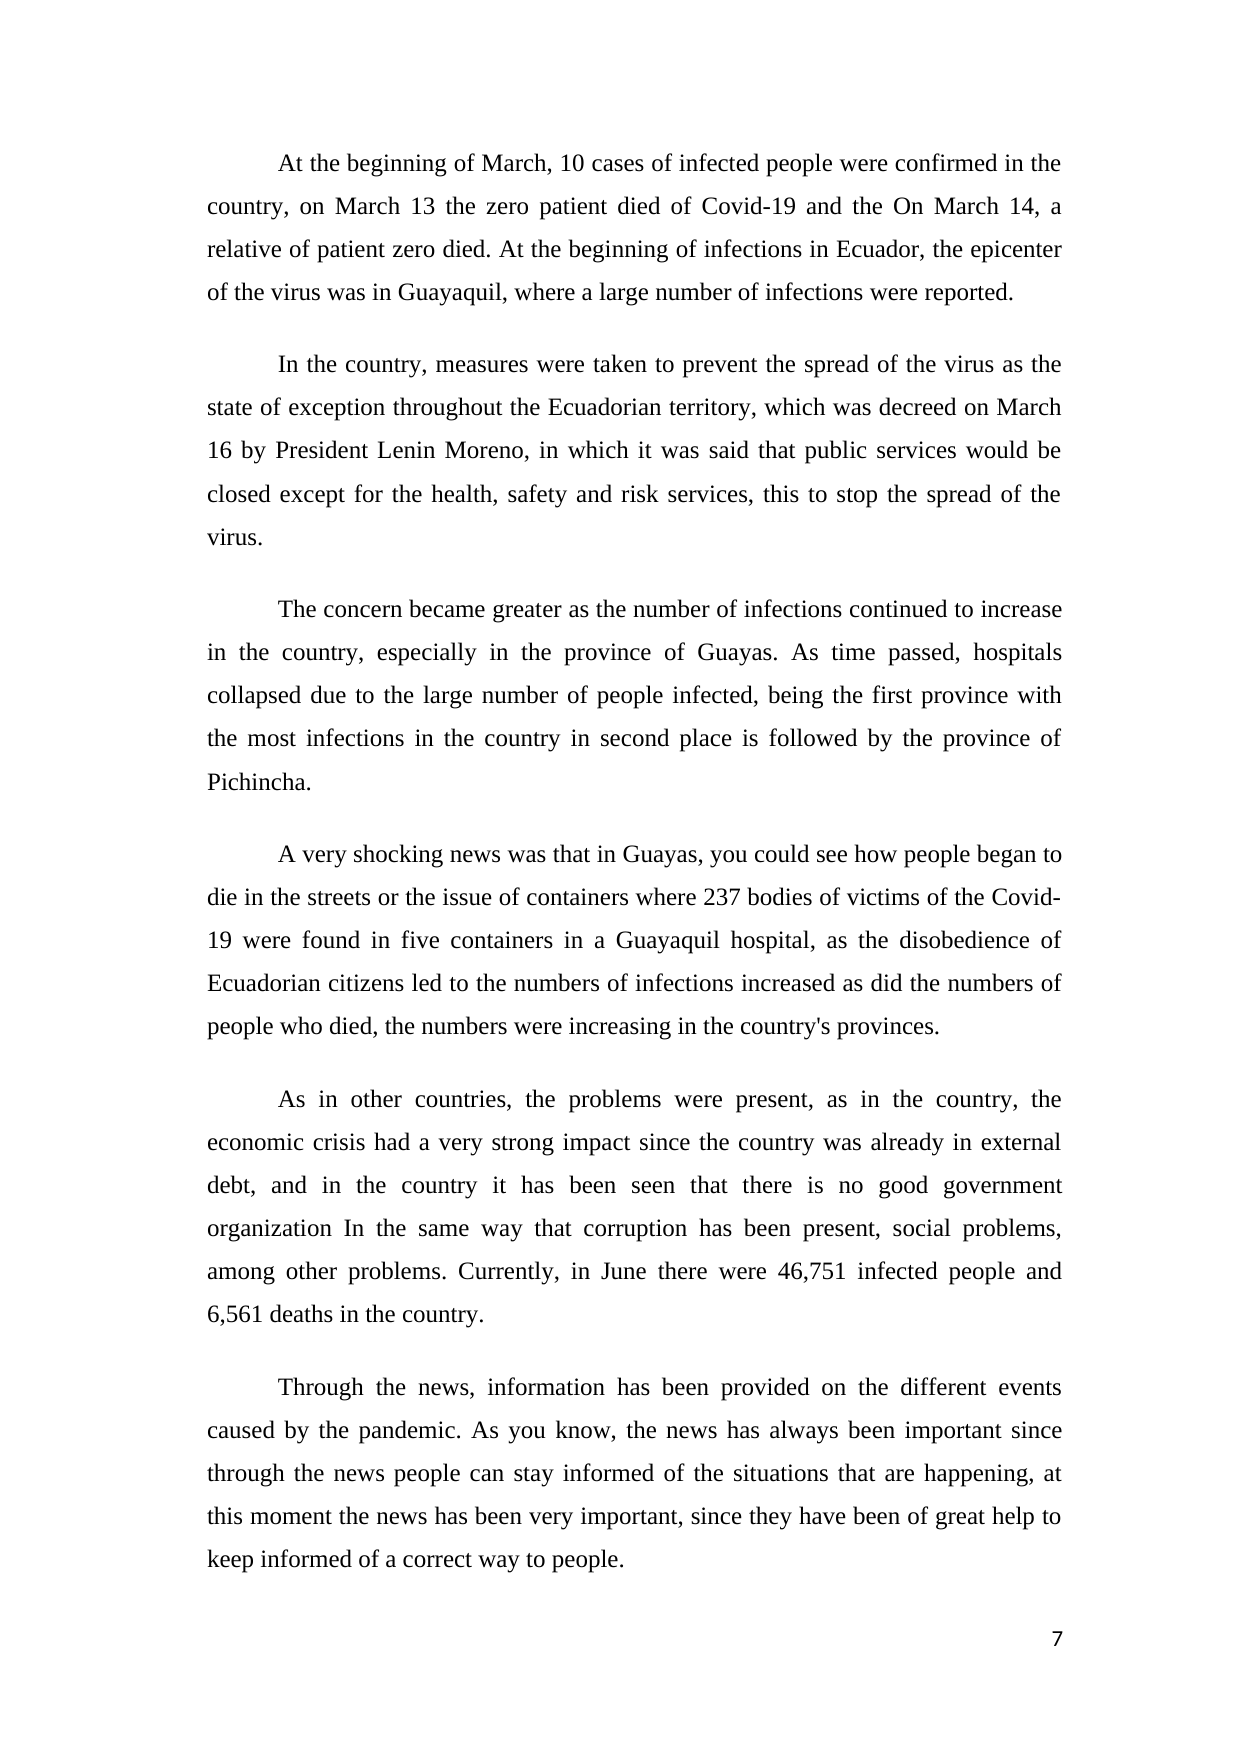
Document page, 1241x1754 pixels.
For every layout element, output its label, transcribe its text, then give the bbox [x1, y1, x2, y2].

text As in other countries, the problems were present, as in the country, the economic crisis had a very strong impact since the country was already in external debt, and in the country it has been seen that there is no good government organization In the same way that corruption has been present, social problems, among other problems. Currently, in June there were 46,751 infected people and 6,561 deaths in the country. [207, 1084, 1063, 1328]
text Through the news, information has been provided on the different events caused by the pandemic. As you know, the news has always been important since through the news people can stay informed of the situations that are happening, at this moment the news has been very important, since they have been of great help to keep informed of a correct way to people. [207, 1372, 1063, 1573]
text In the country, measures were taken to prevent the spread of the virus as the state of exception throughout the Ecuadorian territory, which was decreed on March 16 by President Lenin Moreno, in which it was said that public services would be closed except for the health, safety and risk services, this to stop the spread of the virus. [207, 349, 1063, 551]
text The concern became greater as the number of infections continued to increase in the country, especially in the province of Guayas. As time passed, hospitals collapsed due to the large number of people infected, being the first province with the most infections in the country in second place is followed by the province of Pichincha. [207, 594, 1063, 795]
text At the beginning of March, 10 cases of infected people were confirmed in the country, on March 13 the zero patient died of Covid-19 and the On March 14, a relative of patient zero died. At the beginning of infections in Ecuador, the epicenter of the virus was in Guayaquil, where a large number of infections were reported. [207, 148, 1063, 306]
text A very shocking news was that in Guayas, you could see how people began to die in the streets or the issue of containers where 237 bodies of victims of the Covid-19 were found in five containers in a Guayaquil hospital, as the disobedience of Ecuadorian citizens led to the numbers of infections increased as did the numbers of people who died, the numbers were increasing in the country's provinces. [207, 839, 1063, 1040]
